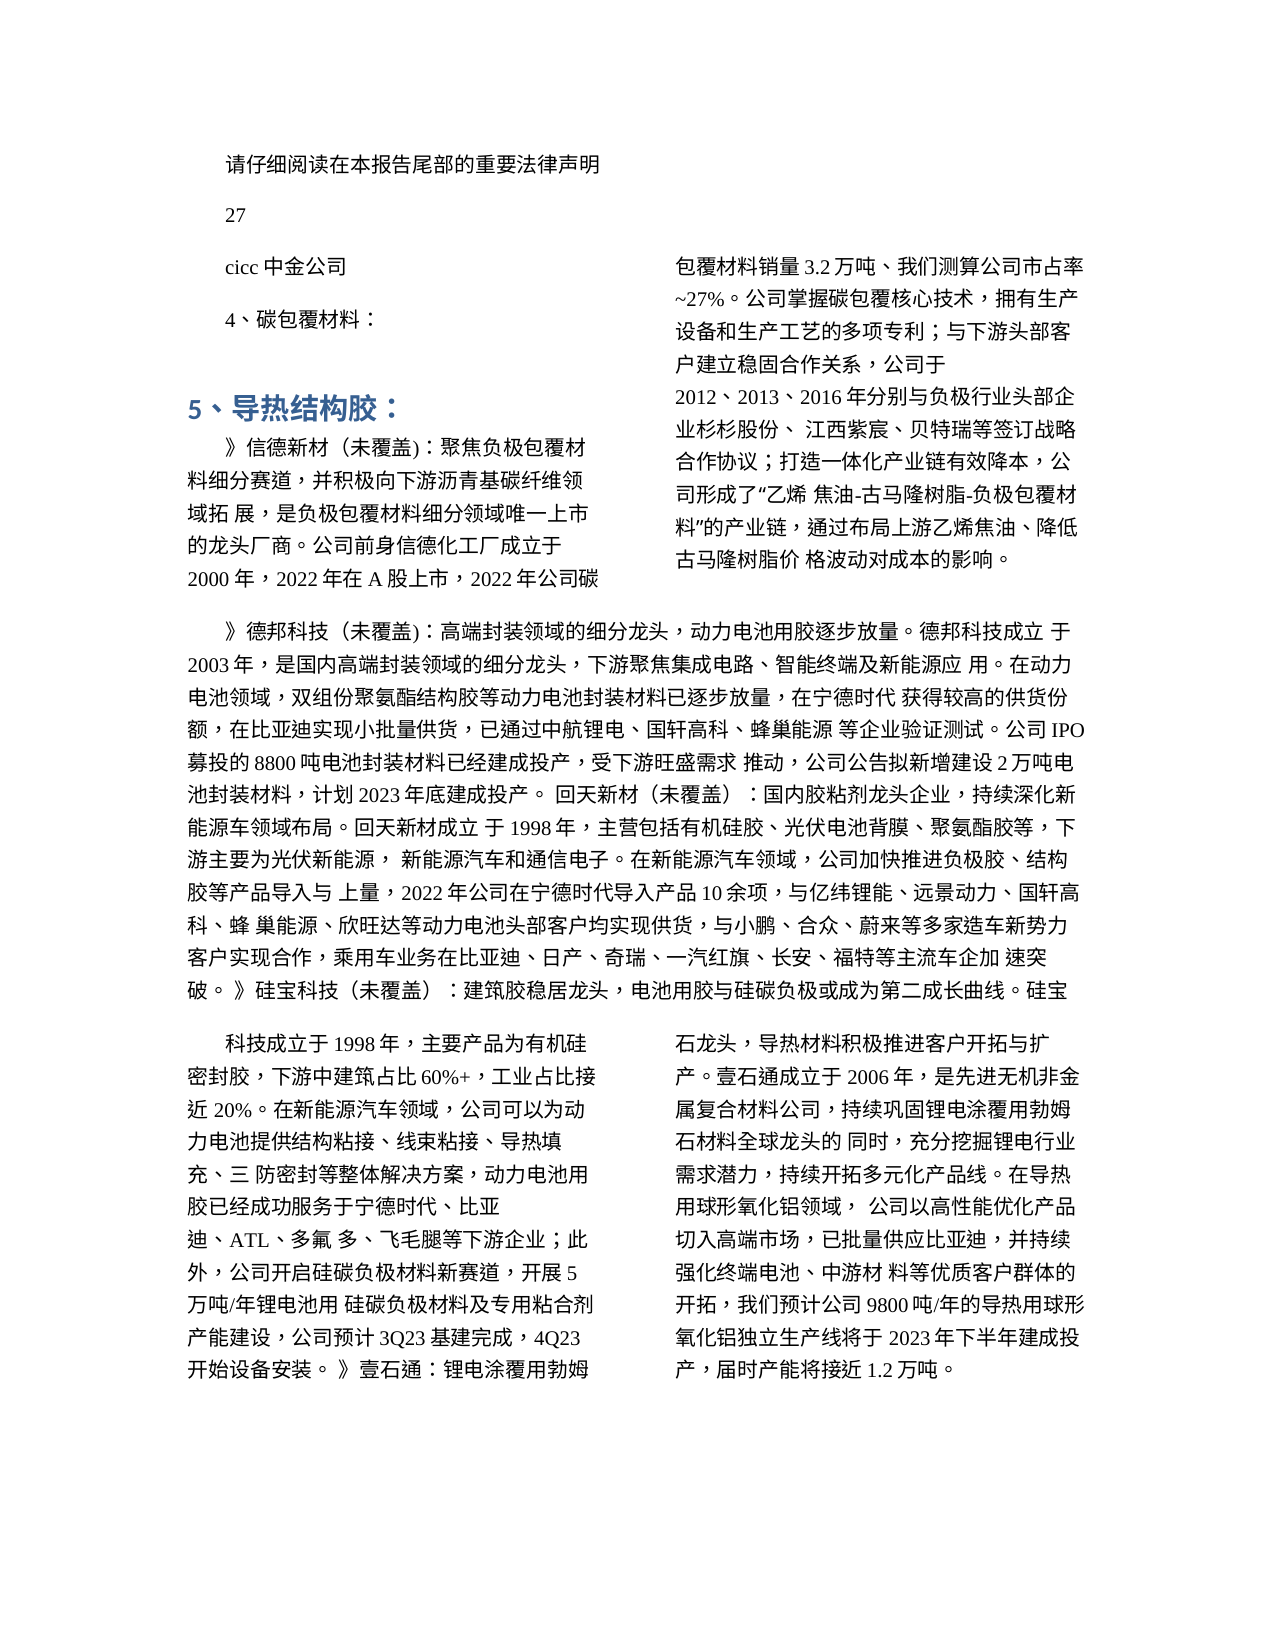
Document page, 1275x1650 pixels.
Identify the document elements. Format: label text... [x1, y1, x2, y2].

text cicc 中金公司 [187, 252, 600, 280]
text 》信德新材（未覆盖)：聚焦负极包覆材料细分赛道，并积极向下游沥青基碳纤维领域拓 展，是负极包覆材料细分领域唯一上市的龙头厂商。公司前身信德化工厂成立于2000 年，2022年在A股上市，2022年公司碳包覆材料销量3.2万吨、我们测算公司市占率 ~27%。公司掌握碳包覆核心技术，拥有生产设备和生产工艺的多项专利；与下游头部客 户建立稳固合作关系，公司于2012、2013、2016年分别与负极行业头部企业杉杉股份、 江西紫宸、贝特瑞等签订战略合作协议；打造一体化产业链有效降本，公司形成了“乙烯 焦油-古马隆树脂-负极包覆材料”的产业链，通过布局上游乙烯焦油、降低古马隆树脂价 格波动对成本的影响。 [187, 433, 600, 592]
text 请仔细阅读在本报告尾部的重要法律声明 [187, 150, 600, 178]
text 科技成立于1998年，主要产品为有机硅密封胶，下游中建筑占比60%+，工业占比接近 20%。在新能源汽车领域，公司可以为动力电池提供结构粘接、线束粘接、导热填充、三 防密封等整体解决方案，动力电池用胶已经成功服务于宁德时代、比亚迪、ATL、多氟 多、飞毛腿等下游企业；此外，公司开启硅碳负极材料新赛道，开展5万吨/年锂电池用 硅碳负极材料及专用粘合剂产能建设，公司预计3Q23基建完成，4Q23开始设备安装。 》壹石通：锂电涂覆用勃姆石龙头，导热材料积极推进客户开拓与扩产。壹石通成立于 2006年，是先进无机非金属复合材料公司，持续巩固锂电涂覆用勃姆石材料全球龙头的 同时，充分挖掘锂电行业需求潜力，持续开拓多元化产品线。在导热用球形氧化铝领域， 公司以高性能优化产品切入高端市场，已批量供应比亚迪，并持续强化终端电池、中游材 料等优质客户群体的开拓，我们预计公司9800吨/年的导热用球形氧化铝独立生产线将于 2023年下半年建成投产，届时产能将接近1.2万吨。 [187, 1029, 600, 1384]
subtitle 5、导热结构胶： [187, 388, 600, 428]
text 》信德新材（未覆盖)：聚焦负极包覆材料细分赛道，并积极向下游沥青基碳纤维领域拓 展，是负极包覆材料细分领域唯一上市的龙头厂商。公司前身信德化工厂成立于2000 年，2022年在A股上市，2022年公司碳包覆材料销量3.2万吨、我们测算公司市占率 ~27%。公司掌握碳包覆核心技术，拥有生产设备和生产工艺的多项专利；与下游头部客 户建立稳固合作关系，公司于2012、2013、2016年分别与负极行业头部企业杉杉股份、 江西紫宸、贝特瑞等签订战略合作协议；打造一体化产业链有效降本，公司形成了“乙烯 焦油-古马隆树脂-负极包覆材料”的产业链，通过布局上游乙烯焦油、降低古马隆树脂价 格波动对成本的影响。 [675, 252, 1087, 574]
text 27 [187, 203, 1087, 227]
text 科技成立于1998年，主要产品为有机硅密封胶，下游中建筑占比60%+，工业占比接近 20%。在新能源汽车领域，公司可以为动力电池提供结构粘接、线束粘接、导热填充、三 防密封等整体解决方案，动力电池用胶已经成功服务于宁德时代、比亚迪、ATL、多氟 多、飞毛腿等下游企业；此外，公司开启硅碳负极材料新赛道，开展5万吨/年锂电池用 硅碳负极材料及专用粘合剂产能建设，公司预计3Q23基建完成，4Q23开始设备安装。 》壹石通：锂电涂覆用勃姆石龙头，导热材料积极推进客户开拓与扩产。壹石通成立于 2006年，是先进无机非金属复合材料公司，持续巩固锂电涂覆用勃姆石材料全球龙头的 同时，充分挖掘锂电行业需求潜力，持续开拓多元化产品线。在导热用球形氧化铝领域， 公司以高性能优化产品切入高端市场，已批量供应比亚迪，并持续强化终端电池、中游材 料等优质客户群体的开拓，我们预计公司9800吨/年的导热用球形氧化铝独立生产线将于 2023年下半年建成投产，届时产能将接近1.2万吨。 [675, 1029, 1087, 1384]
text 》德邦科技（未覆盖)：高端封装领域的细分龙头，动力电池用胶逐步放量。德邦科技成立 于2003年，是国内高端封装领域的细分龙头，下游聚焦集成电路、智能终端及新能源应 用。在动力电池领域，双组份聚氨酯结构胶等动力电池封装材料已逐步放量，在宁德时代 获得较高的供货份额，在比亚迪实现小批量供货，已通过中航锂电、国轩高科、蜂巢能源 等企业验证测试。公司IPO募投的8800吨电池封装材料已经建成投产，受下游旺盛需求 推动，公司公告拟新增建设2万吨电池封装材料，计划2023年底建成投产。 回天新材（未覆盖）：国内胶粘剂龙头企业，持续深化新能源车领域布局。回天新材成立 于1998年，主营包括有机硅胶、光伏电池背膜、聚氨酯胶等，下游主要为光伏新能源， 新能源汽车和通信电子。在新能源汽车领域，公司加快推进负极胶、结构胶等产品导入与 上量，2022年公司在宁德时代导入产品10余项，与亿纬锂能、远景动力、国轩高科、蜂 巢能源、欣旺达等动力电池头部客户均实现供货，与小鹏、合众、蔚来等多家造车新势力 客户实现合作，乘用车业务在比亚迪、日产、奇瑞、一汽红旗、长安、福特等主流车企加 速突破。 》硅宝科技（未覆盖）：建筑胶稳居龙头，电池用胶与硅碳负极或成为第二成长曲线。硅宝 [187, 617, 1087, 1004]
text 4、碳包覆材料： [187, 305, 600, 334]
